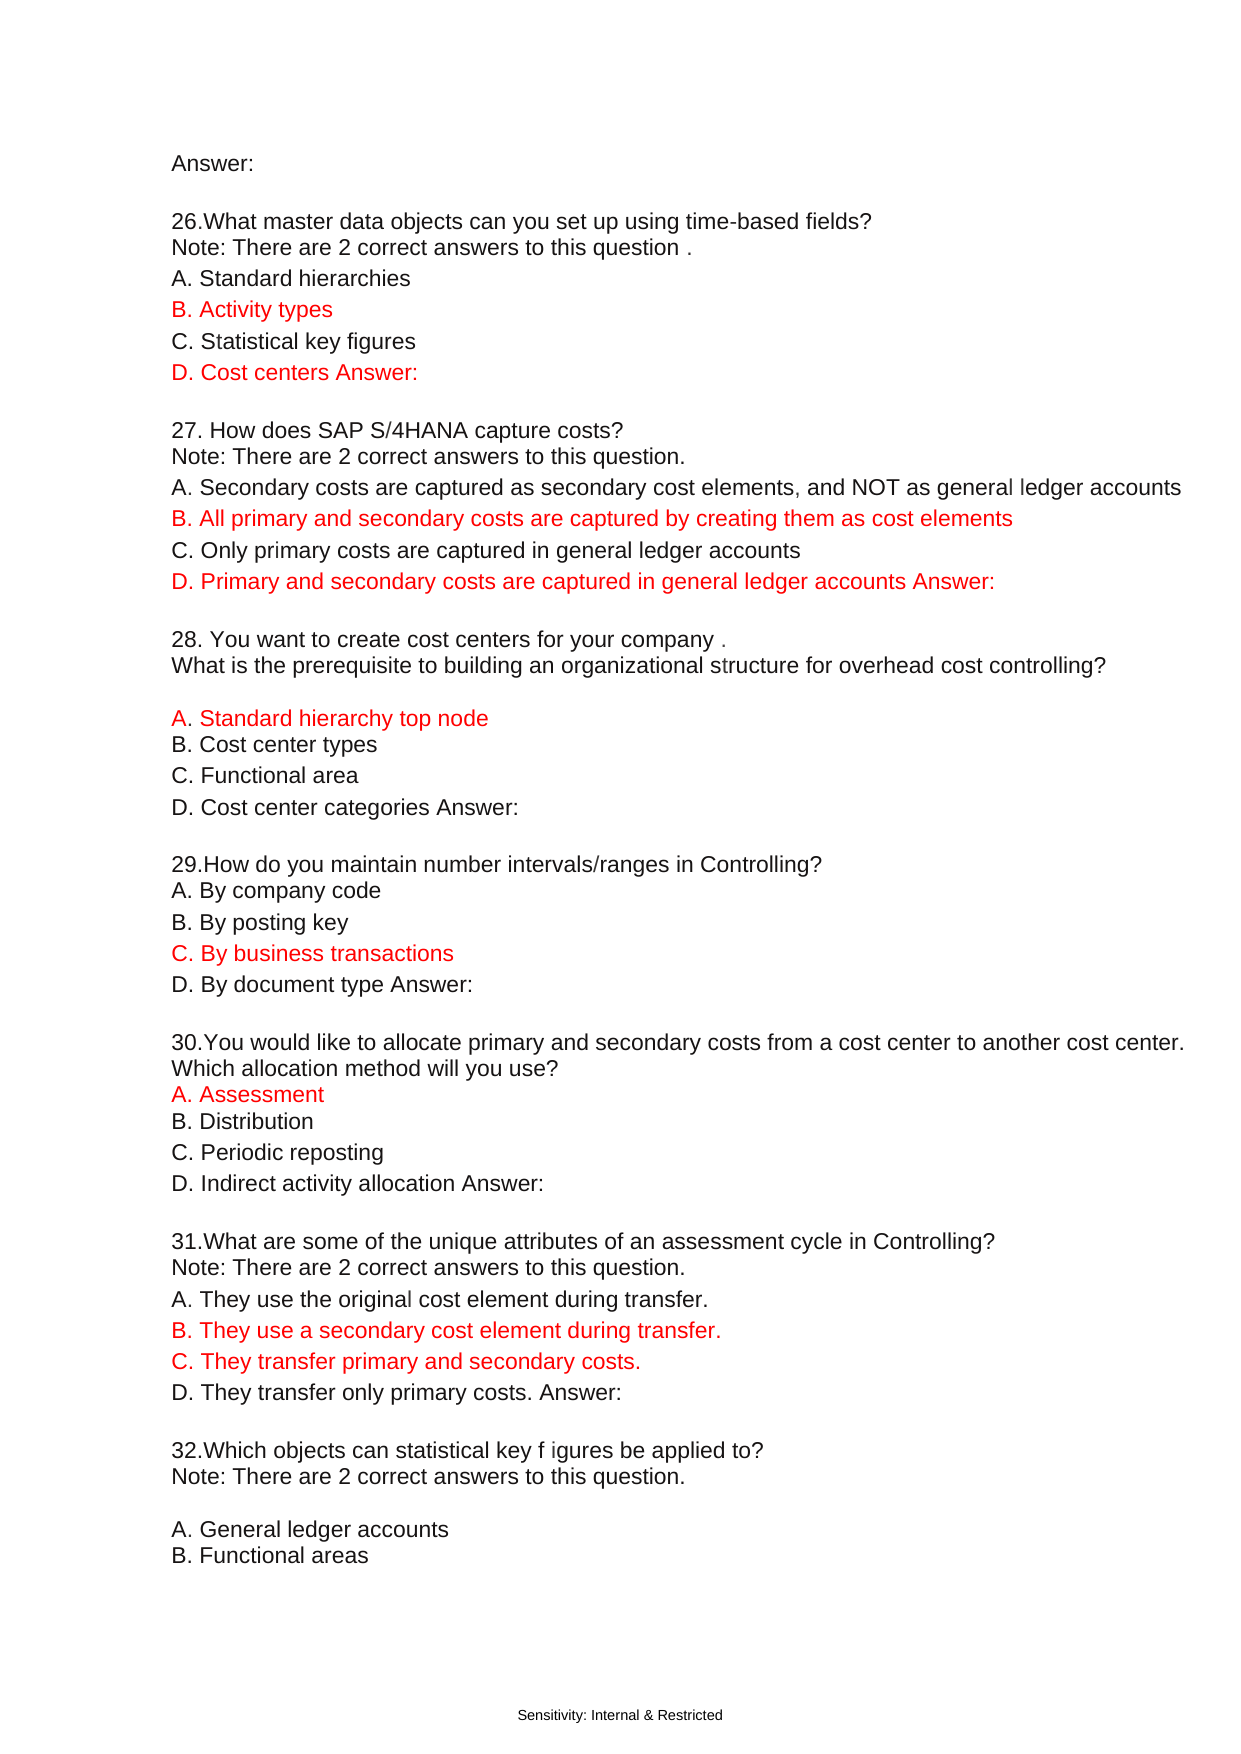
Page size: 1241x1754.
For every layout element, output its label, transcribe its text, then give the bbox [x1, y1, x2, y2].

table_cell D. Indirect activity allocation Answer: [160, 1170, 1240, 1202]
table_cell Answer: [160, 150, 1240, 181]
table_cell D. Primary and secondary costs are captured in general ledger accounts Answer: [160, 568, 1240, 599]
table_cell 28. You want to create cost centers for your company . [160, 599, 1240, 652]
table_cell B. All primary and secondary costs are captured by creating them as cost elements [160, 505, 1240, 537]
table_cell Note: There are 2 correct answers to this question. A. General ledger accounts [160, 1463, 1240, 1542]
table_cell B. Cost center types [160, 731, 1240, 762]
table_cell C. By business transactions [160, 940, 1240, 971]
table_cell Note: There are 2 correct answers to this question. [160, 443, 1240, 474]
table_cell D. They transfer only primary costs. Answer: [160, 1379, 1240, 1411]
table_cell 26.What master data objects can you set up using time-based fields? [160, 181, 1240, 234]
table_cell B. They use a secondary cost element during transfer. [160, 1317, 1240, 1348]
table_cell B. Activity types [160, 296, 1240, 328]
table_cell 30.You would like to allocate primary and secondary costs from a cost center to another cost center. [160, 1003, 1240, 1055]
table_cell 27. How does SAP S/4HANA capture costs? [160, 390, 1240, 443]
table_cell B. Distribution [160, 1108, 1240, 1139]
table_cell B. By posting key [160, 909, 1240, 940]
table_cell C. Statistical key figures [160, 328, 1240, 359]
table_cell 29.How do you maintain number intervals/ranges in Controlling? [160, 825, 1240, 877]
table_cell C. Only primary costs are captured in general ledger accounts [160, 537, 1240, 568]
table_cell 31.What are some of the unique attributes of an assessment cycle in Controlling? [160, 1202, 1240, 1254]
table_cell D. By document type Answer: [160, 971, 1240, 1002]
table_cell 32.Which objects can statistical key f igures be applied to? [160, 1411, 1240, 1463]
table_cell A. They use the original cost element during transfer. [160, 1286, 1240, 1317]
table_cell Note: There are 2 correct answers to this question . [160, 234, 1240, 265]
table_cell Note: There are 2 correct answers to this question. [160, 1254, 1240, 1286]
table_cell A. Secondary costs are captured as secondary cost elements, and NOT as general ledger accounts [160, 474, 1240, 505]
table_cell C. Periodic reposting [160, 1139, 1240, 1170]
table_cell C. They transfer primary and secondary costs. [160, 1348, 1240, 1379]
table_cell A. Standard hierarchies [160, 265, 1240, 296]
table_cell What is the prerequisite to building an organizational structure for overhead cost controlling? A. Standard hierarchy top node [160, 652, 1240, 731]
table_cell D. Cost center categories Answer: [160, 794, 1240, 825]
table_cell D. Cost centers Answer: [160, 359, 1240, 390]
table_cell Which allocation method will you use? A. Assessment [160, 1055, 1240, 1108]
table_cell C. Functional area [160, 762, 1240, 793]
table_cell B. Functional areas [160, 1542, 1240, 1573]
table_cell A. By company code [160, 878, 1240, 909]
